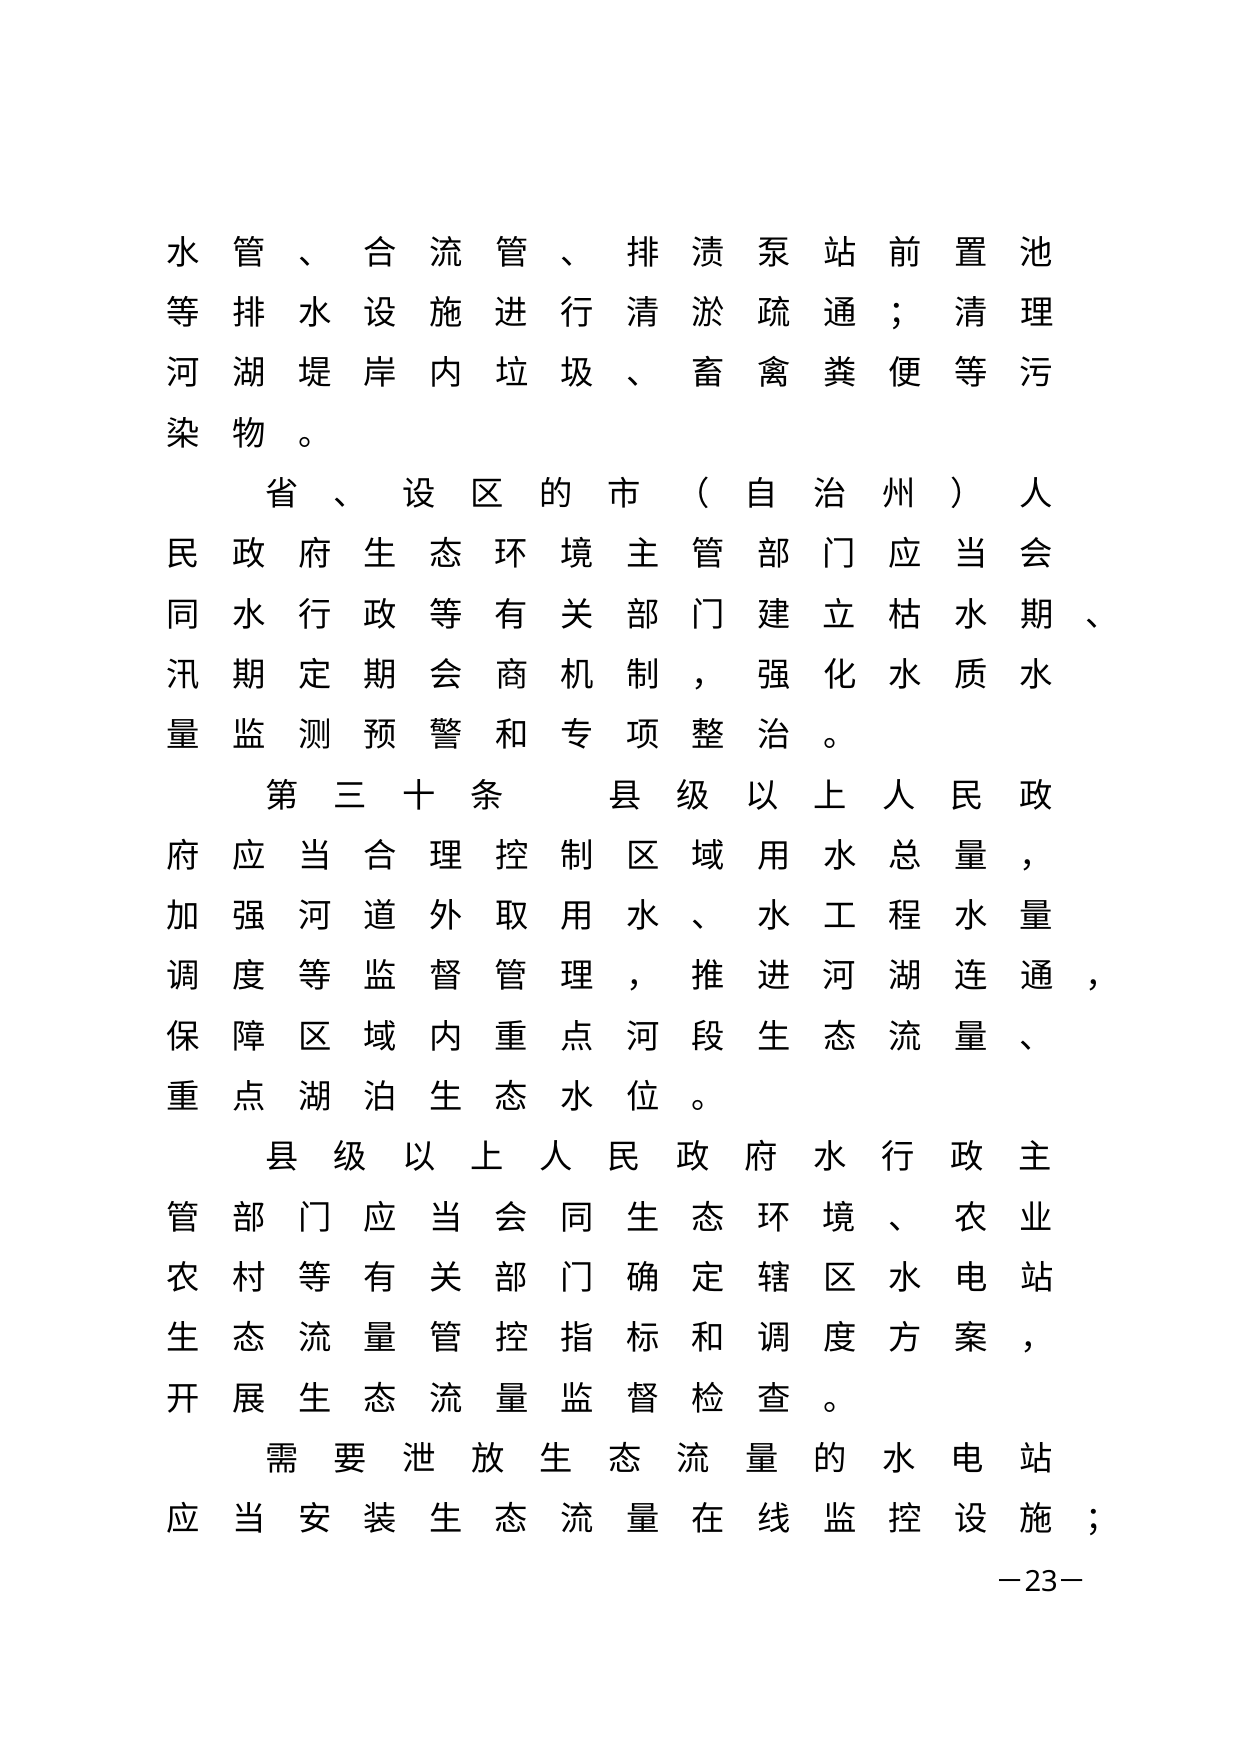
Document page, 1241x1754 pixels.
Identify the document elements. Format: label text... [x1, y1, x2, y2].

text 省、设区的市（自治州）人民政府生态环境主管部门应当会同水行政等有关部门建立枯水期、汛期定期会商机制，强化水质水量监测预警和专项整治。 [167, 461, 1085, 762]
text 第三十条 县级以上人民政府应当合理控制区域用水总量，加强河道外取用水、水工程水量调度等监督管理，推进河湖连通，保障区域内重点河段生态流量、重点湖泊生态水位。 [167, 762, 1085, 1124]
text 县级以上人民政府应当组织生态环境、住房和城乡建设、水行政等有关部门在汛期前开展河湖污染隐患排查整治，对城镇雨水管、合流管、排渍泵站前置池等排水设施进行清淤疏通；清理河湖堤岸内垃圾、畜禽粪便等污染物。 [167, 219, 1085, 461]
text 县级以上人民政府水行政主管部门应当会同生态环境、农业农村等有关部门确定辖区水电站生态流量管控指标和调度方案，开展生态流量监督检查。 [167, 1124, 1085, 1426]
text 需要泄放生态流量的水电站应当安装生态流量在线监控设施；按照生态流量管控指标和调度方案制定生态流量下泄方案，并报具有管辖权的水行政和生态环境主管部门备案后实施。 [167, 1426, 1085, 1546]
